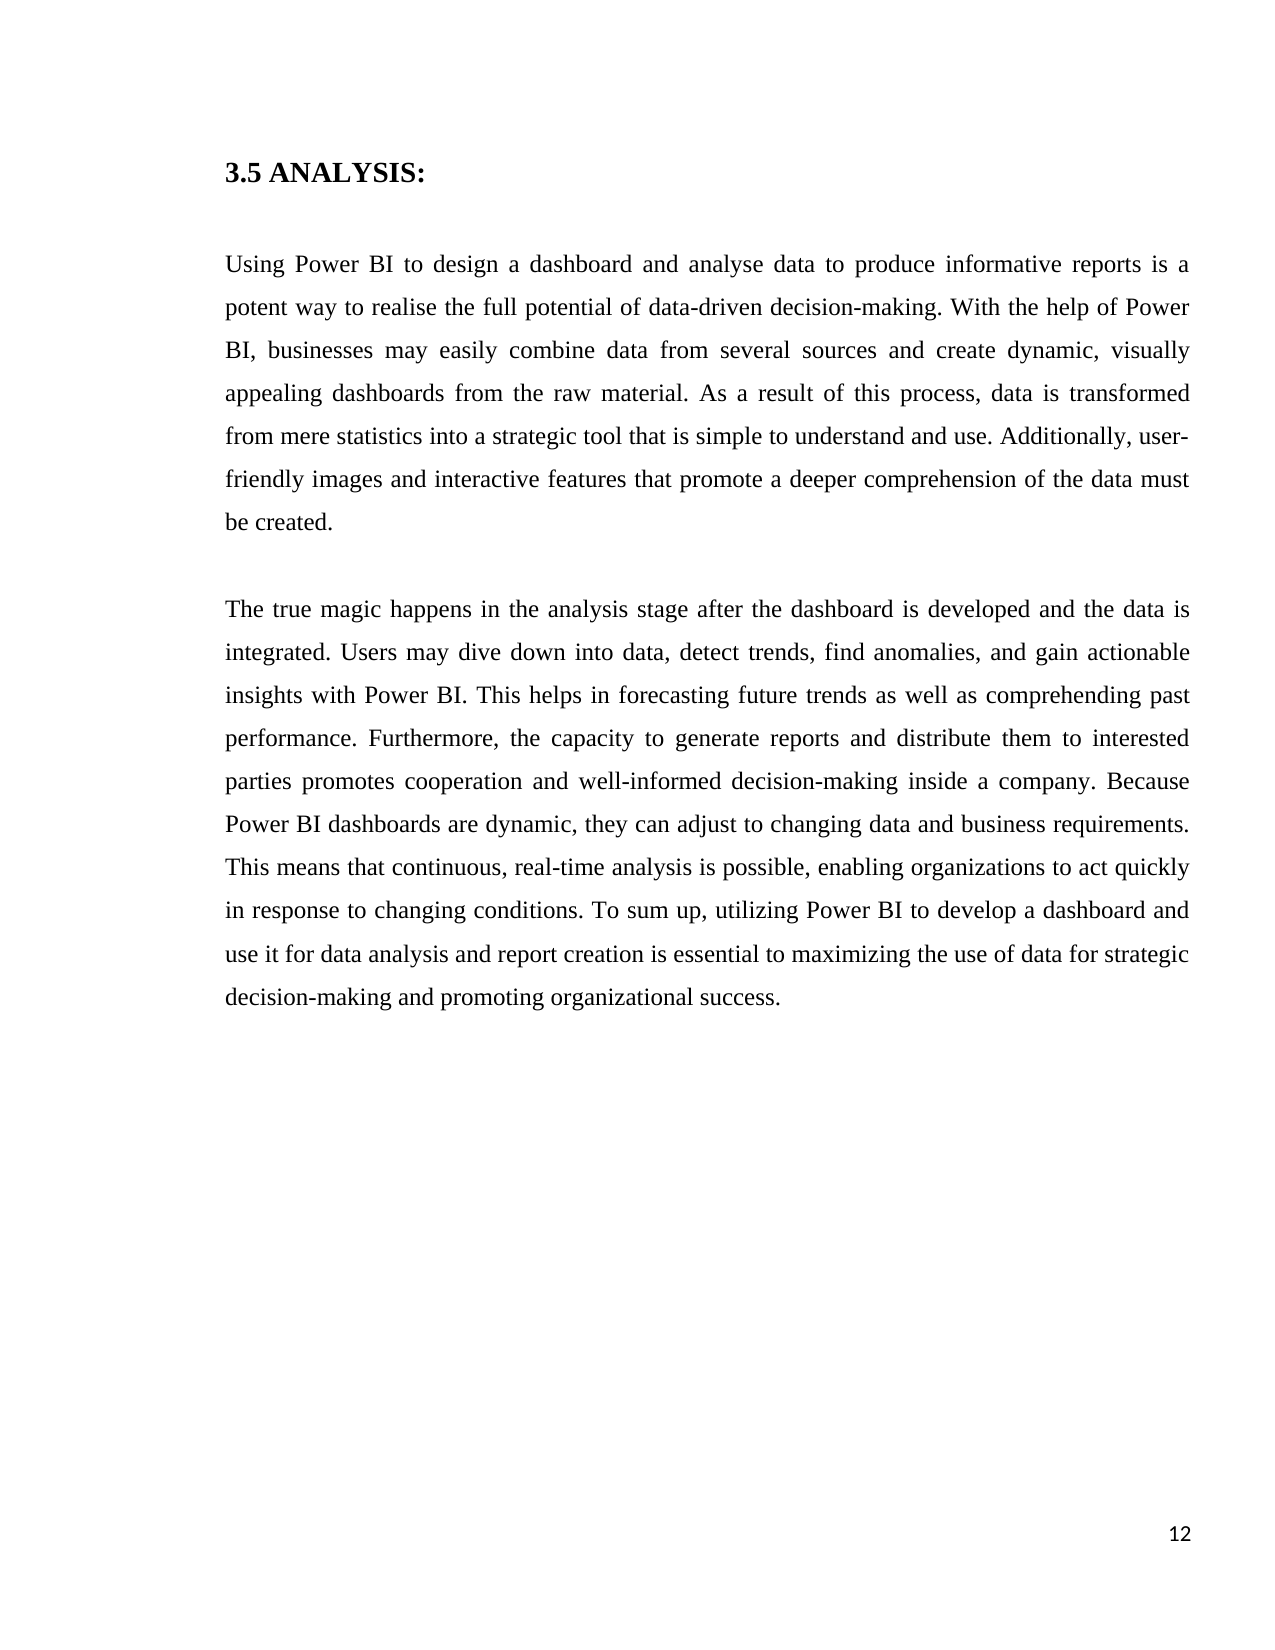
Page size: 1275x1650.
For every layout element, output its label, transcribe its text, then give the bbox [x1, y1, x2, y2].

text Using Power BI to design a dashboard and analyse data to produce informative reports is a potent way to realise the full potential of data-driven decision-making. With the help of Power BI, businesses may easily combine data from several sources and create dynamic, visually appealing dashboards from the raw material. As a result of this process, data is transformed from mere statistics into a strategic tool that is simple to understand and use. Additionally, user-friendly images and interactive features that promote a deeper comprehension of the data must be created. [225, 249, 1191, 536]
text The true magic happens in the analysis stage after the dashboard is developed and the data is integrated. Users may dive down into data, detect trends, find anomalies, and gain actionable insights with Power BI. This helps in forecasting future trends as well as comprehending past performance. Furthermore, the capacity to generate reports and distribute them to interested parties promotes cooperation and well-informed decision-making inside a company. Because Power BI dashboards are dynamic, they can adjust to changing data and business requirements. This means that continuous, real-time analysis is possible, enabling organizations to act quickly in response to changing conditions. To sum up, utilizing Power BI to develop a dashboard and use it for data analysis and report creation is essential to maximizing the use of data for strategic decision-making and promoting organizational success. [225, 594, 1191, 1011]
text 3.5 ANALYSIS: [225, 155, 1191, 189]
